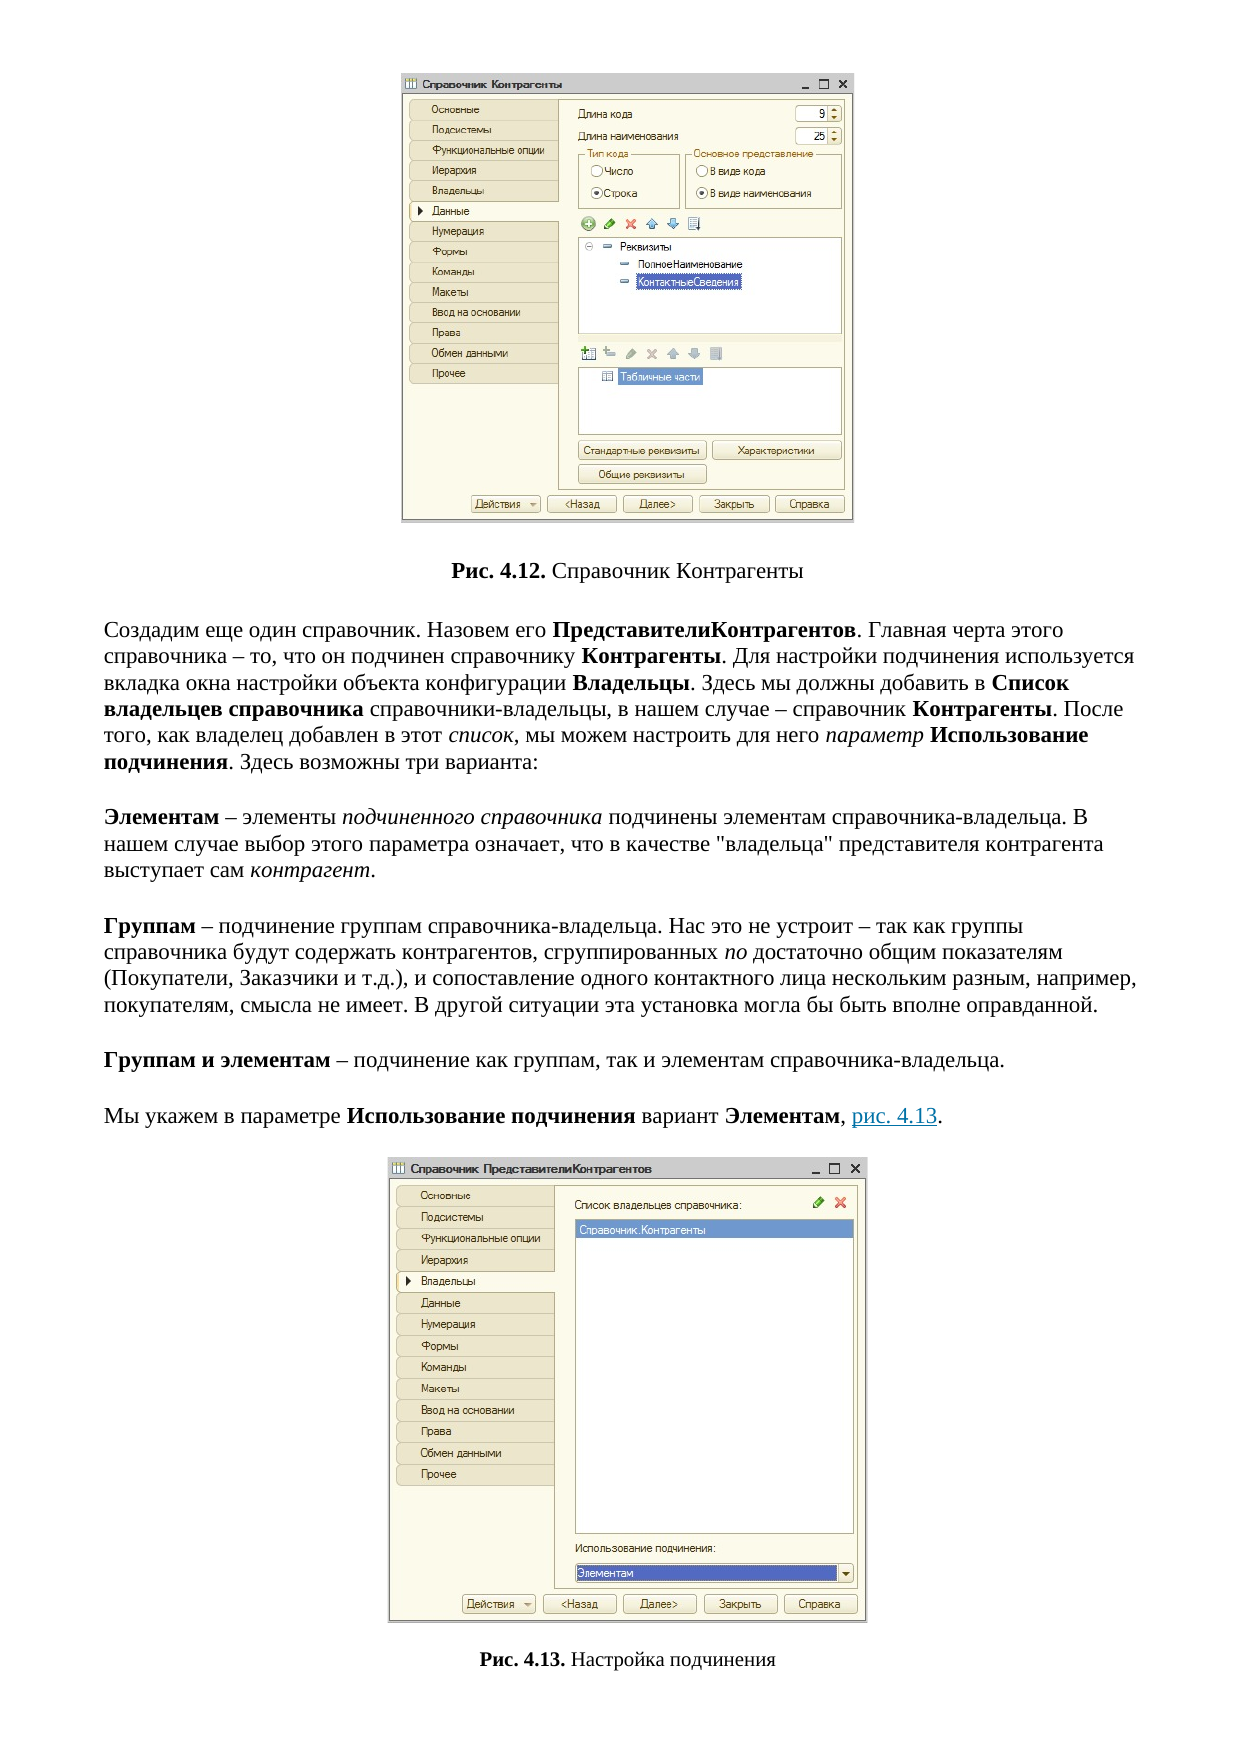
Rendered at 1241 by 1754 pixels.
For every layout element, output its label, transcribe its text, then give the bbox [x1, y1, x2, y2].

picture [387, 1157, 868, 1623]
text Мы укажем в параметре Использование подчинения вариант Элементам, рис. 4.13. [103, 1102, 1152, 1128]
text Элементам – элементы подчиненного справочника подчинены элементам справочника-владельца. В нашем случае выбор этого параметра означает, что в качестве "владельца" представителя контрагента выступает сам контрагент. [103, 803, 1152, 882]
picture [401, 73, 855, 523]
text Группам и элементам – подчинение как группам, так и элементам справочника-владельца. [103, 1046, 1152, 1073]
text Рис. 4.13. Настройка подчинения [103, 1647, 1152, 1671]
text Рис. 4.12. Справочник Контрагенты [103, 527, 1152, 583]
text Создадим еще один справочник. Назовем его ПредставителиКонтрагентов. Главная черта этого справочника – то, что он подчинен справочнику Контрагенты. Для настройки подчинения используется вкладка окна настройки объекта конфигурации Владельцы. Здесь мы должны добавить в Список владельцев справочника справочники-владельцы, в нашем случае – справочник Контрагенты. После того, как владелец добавлен в этот список, мы можем настроить для него параметр Использование подчинения. Здесь возможны три варианта: [103, 616, 1152, 774]
text Группам – подчинение группам справочника-владельца. Нас это не устроит – так как группы справочника будут содержать контрагентов, сгруппированных по достаточно общим показателям (Покупатели, Заказчики и т.д.), и сопоставление одного контактного лица нескольким разным, например, покупателям, смысла не имеет. В другой ситуации эта установка могла бы быть вполне оправданной. [103, 912, 1152, 1017]
